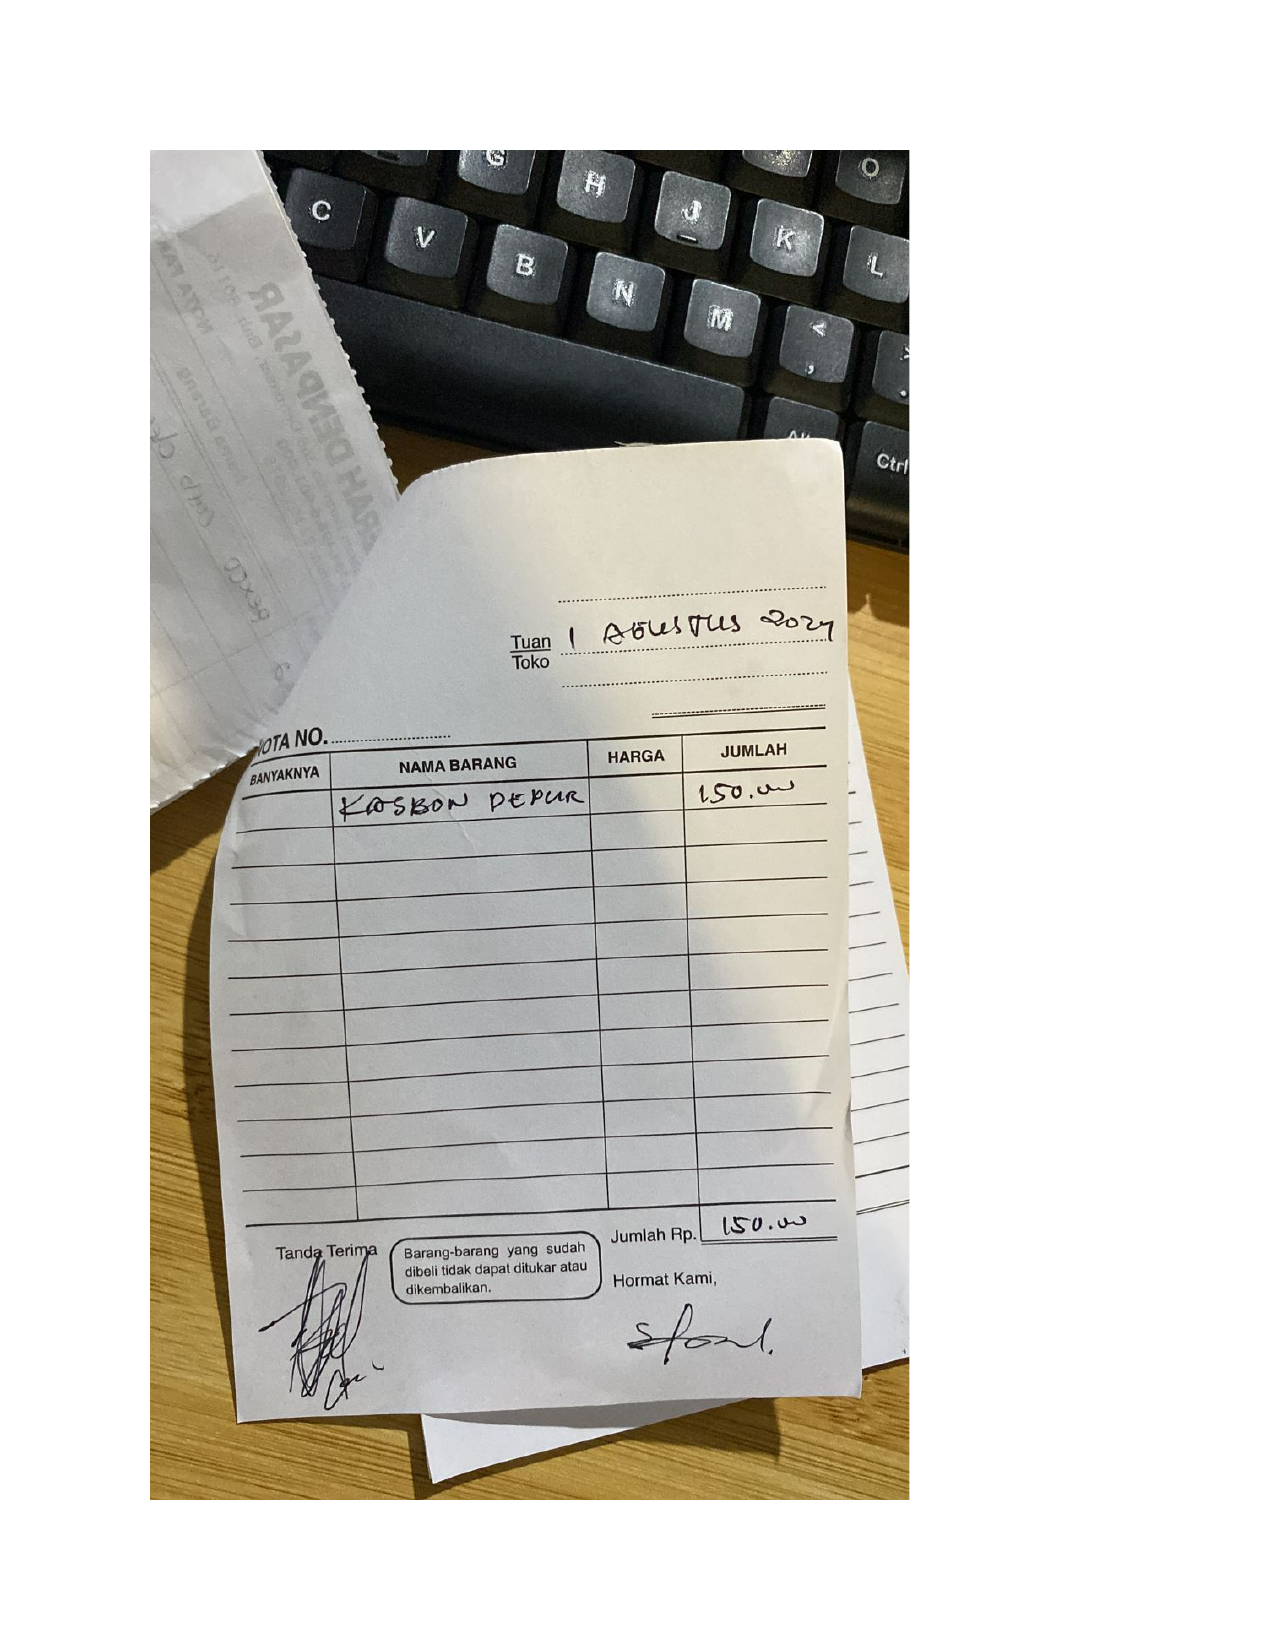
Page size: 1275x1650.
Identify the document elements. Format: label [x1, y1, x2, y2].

picture [150, 150, 910, 1500]
